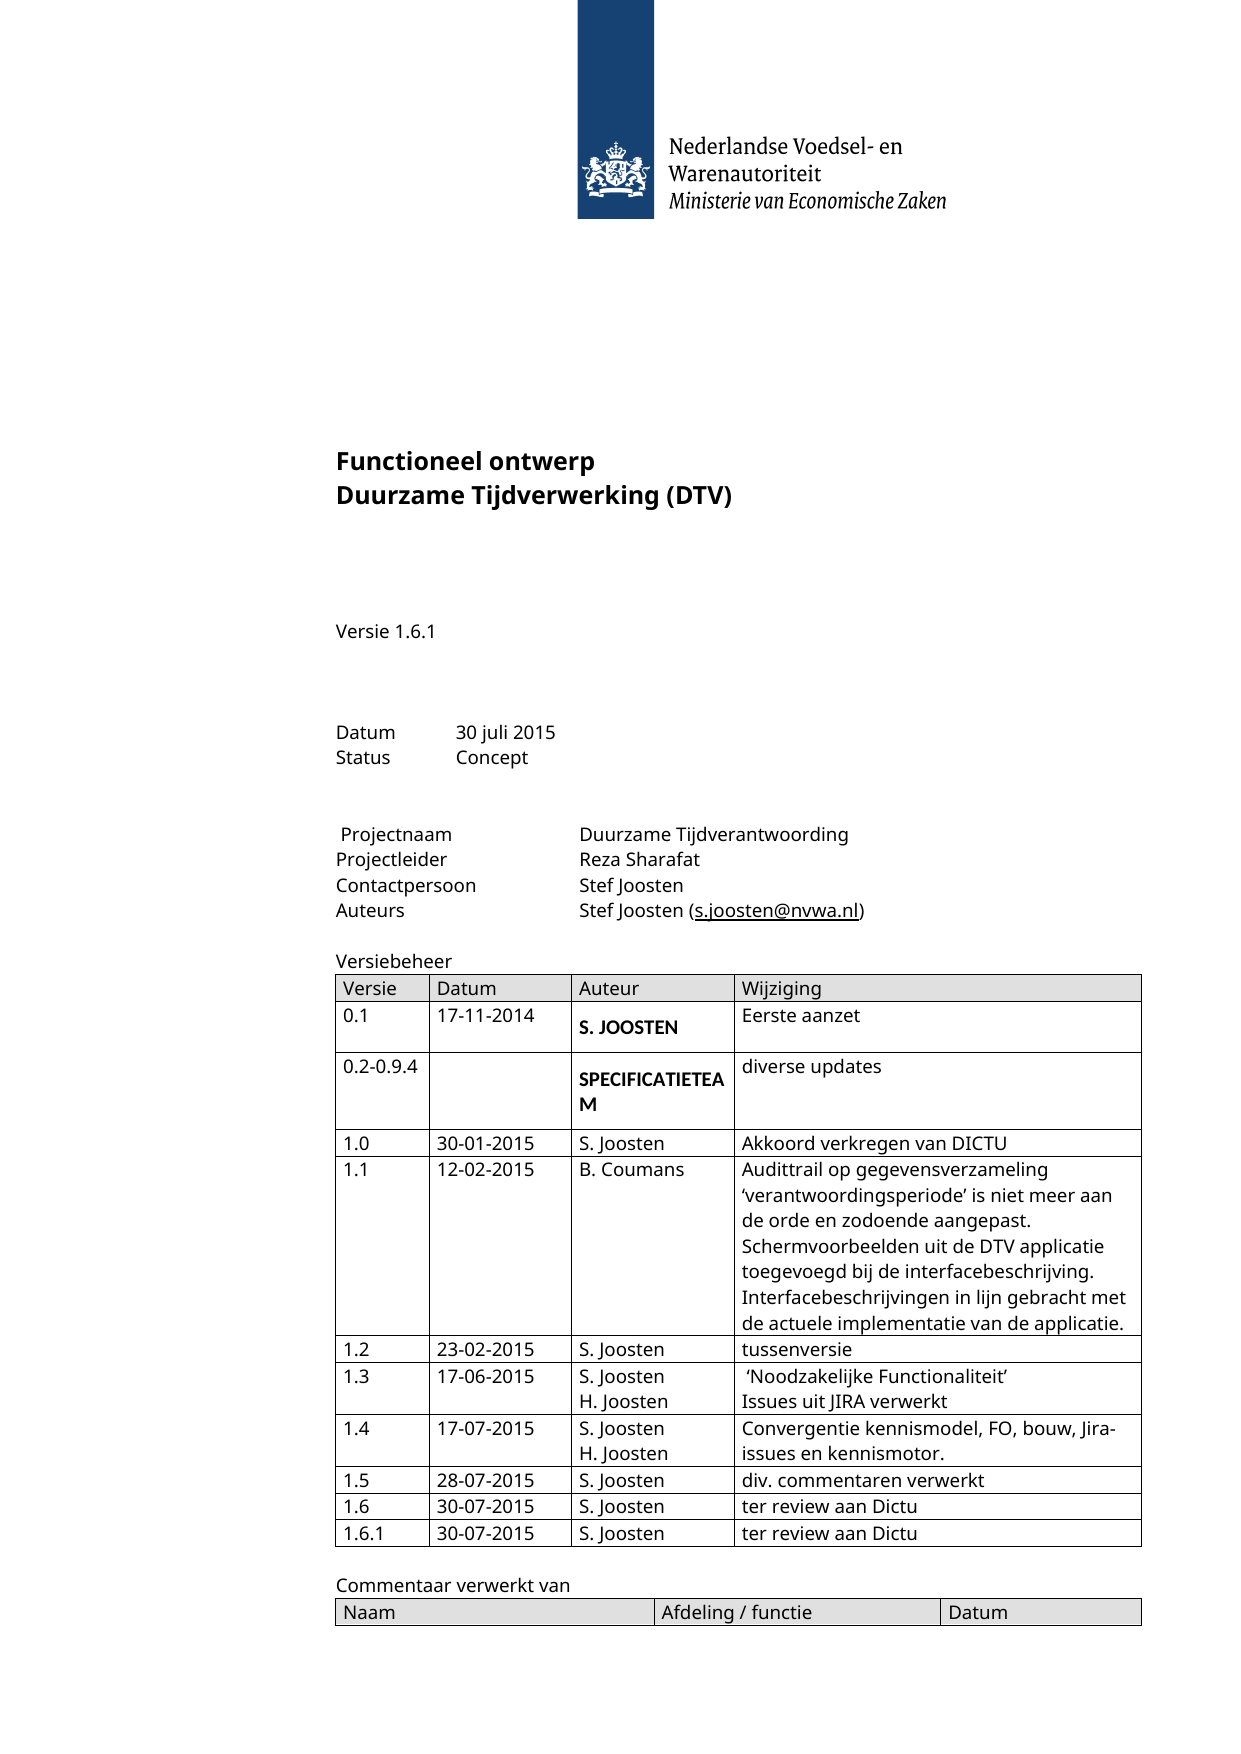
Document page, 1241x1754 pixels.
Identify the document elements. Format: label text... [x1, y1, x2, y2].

table_cell 1.6.1 [336, 1520, 429, 1546]
table_cell S. Joosten [572, 1494, 734, 1519]
table_cell Eerste aanzet [735, 1002, 1141, 1052]
table_cell div. commentaren verwerkt [735, 1467, 1141, 1493]
table_cell ter review aan Dictu [735, 1494, 1141, 1519]
table_cell Stef Joosten [579, 872, 1142, 898]
table_cell Contactpersoon [336, 872, 579, 898]
text Commentaar verwerkt van [336, 1572, 1140, 1598]
table_cell S. Joosten [572, 1520, 734, 1546]
table_header Afdeling / functie [655, 1599, 940, 1624]
table_cell Reza Sharafat [579, 847, 1142, 872]
table_header Duurzame Tijdverantwoording [579, 821, 1142, 847]
table_cell 1.0 [336, 1130, 429, 1156]
table_cell S. Joosten [572, 1130, 734, 1156]
table_cell S. Joosten [572, 1002, 734, 1052]
table_cell ‘Noodzakelijke Functionaliteit’ Issues uit JIRA verwerkt [735, 1363, 1141, 1414]
table_cell B. Coumans [572, 1157, 734, 1335]
table_cell 1.2 [336, 1336, 429, 1362]
table_cell 17-06-2015 [430, 1363, 571, 1414]
picture [577, 0, 1037, 249]
table_cell 1.5 [336, 1467, 429, 1493]
table_cell 23-02-2015 [430, 1336, 571, 1362]
table_cell 17-07-2015 [430, 1415, 571, 1466]
table_cell Convergentie kennismodel, FO, bouw, Jira-issues en kennismotor. [735, 1415, 1141, 1466]
table_cell Projectleider [336, 847, 579, 872]
table_header Naam [336, 1599, 654, 1624]
table_header Datum [430, 975, 571, 1001]
table_cell [430, 1053, 571, 1129]
table_cell 1.4 [336, 1415, 429, 1466]
table_header Auteur [572, 975, 734, 1001]
table_cell Audittrail op gegevensverzameling ‘verantwoordingsperiode’ is niet meer aan de orde en zodoende aangepast. Schermvoorbeelden uit de DTV applicatie toegevoegd bij de interfacebeschrijving. Interfacebeschrijvingen in lijn gebracht met de actuele implementatie van de applicatie. [735, 1157, 1141, 1335]
table_cell 28-07-2015 [430, 1467, 571, 1493]
table_header Versie [336, 975, 429, 1001]
table_cell 0.2-0.9.4 [336, 1053, 429, 1129]
table_cell 30-07-2015 [430, 1520, 571, 1546]
table_cell specificatieteam [572, 1053, 734, 1129]
table_cell ter review aan Dictu [735, 1520, 1141, 1546]
table_cell 1.6 [336, 1494, 429, 1519]
table_cell Stef Joosten (s.joosten@nvwa.nl) [579, 898, 1142, 923]
table_cell 17-11-2014 [430, 1002, 571, 1052]
table_cell diverse updates [735, 1053, 1141, 1129]
table_cell 0.1 [336, 1002, 429, 1052]
table_cell 30-01-2015 [430, 1130, 571, 1156]
table_cell Auteurs [336, 898, 579, 923]
text Versiebeheer [336, 949, 1140, 974]
table_cell 30-07-2015 [430, 1494, 571, 1519]
table_header Wijziging [735, 975, 1141, 1001]
table_cell S. Joosten H. Joosten [572, 1415, 734, 1466]
table_cell tussenversie [735, 1336, 1141, 1362]
table_cell S. Joosten H. Joosten [572, 1363, 734, 1414]
table_cell 1.1 [336, 1157, 429, 1335]
table_header Projectnaam [336, 821, 579, 847]
table_header Datum [941, 1599, 1141, 1624]
table_cell 12-02-2015 [430, 1157, 571, 1335]
table_cell S. Joosten [572, 1467, 734, 1493]
table_cell 1.3 [336, 1363, 429, 1414]
table_cell Akkoord verkregen van DICTU [735, 1130, 1141, 1156]
table_cell S. Joosten [572, 1336, 734, 1362]
